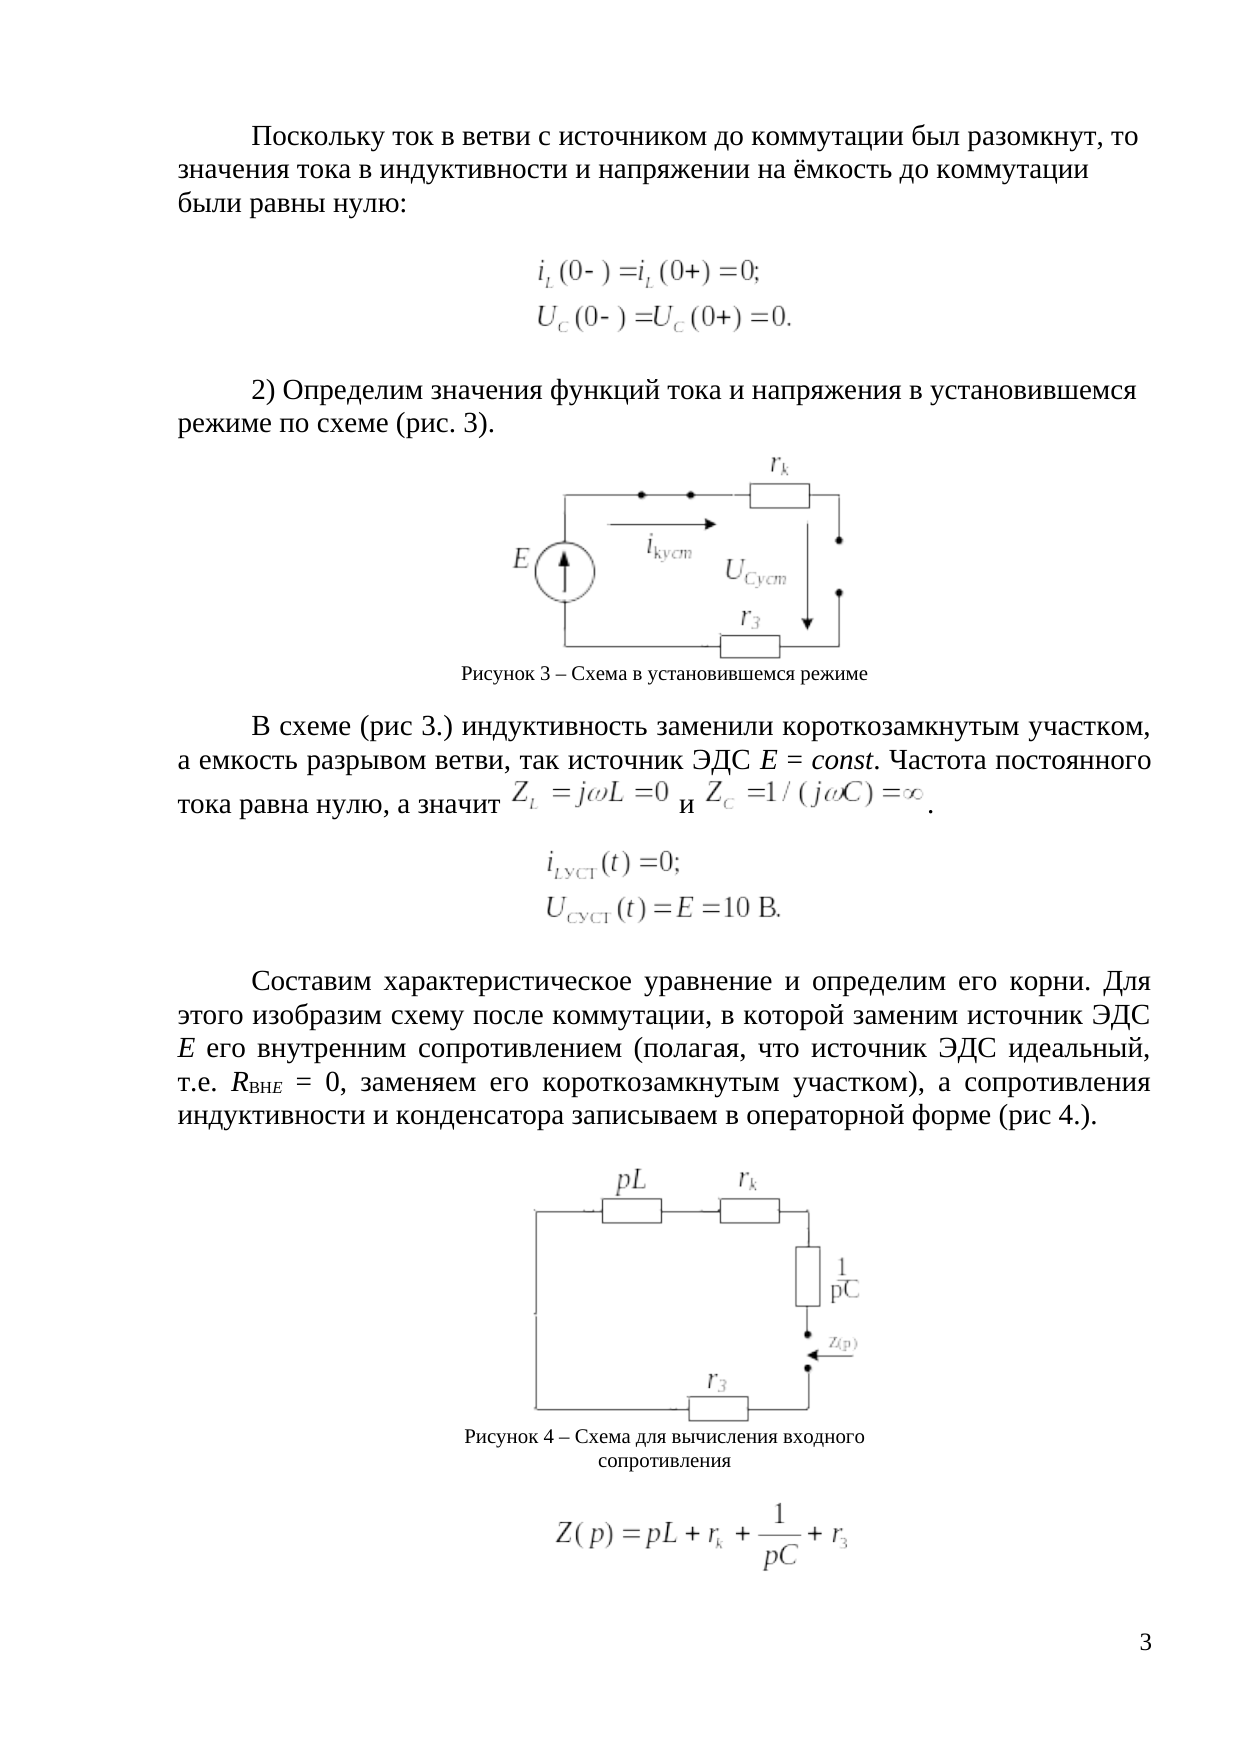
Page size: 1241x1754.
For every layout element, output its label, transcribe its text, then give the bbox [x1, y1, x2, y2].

list 2) Определим значения функций тока и напряжения в установившемся режиме по схеме (рис. 3). [177, 372, 1152, 439]
text Составим характеристическое уравнение и определим его корни. Для этого изобразим схему после коммутации, в которой заменим источник ЭДС E его внутренним сопротивлением (полагая, что источник ЭДС идеальный, т.е. RВНE = 0, заменяем его короткозамкнутым участком), а сопротивления индуктивности и конденсатора записываем в операторной форме (рис 4.). [177, 963, 1152, 1131]
list Поскольку ток в ветви с источником до коммутации был разомкнут, то значения тока в индуктивности и напряжении на ёмкость до коммутации были равны нулю: [177, 118, 1152, 219]
list сопротивления [177, 1448, 1152, 1472]
list Рисунок 3 – Схема в установившемся режиме [177, 660, 1152, 684]
text В схеме (рис 3.) индуктивность заменили короткозамкнутым участком, а емкость разрывом ветви, так источник ЭДС E = const. Частота постоянного тока равна нулю, а значит и . [177, 708, 1152, 819]
list Рисунок 4 – Схема для вычисления входного [177, 1424, 1152, 1448]
